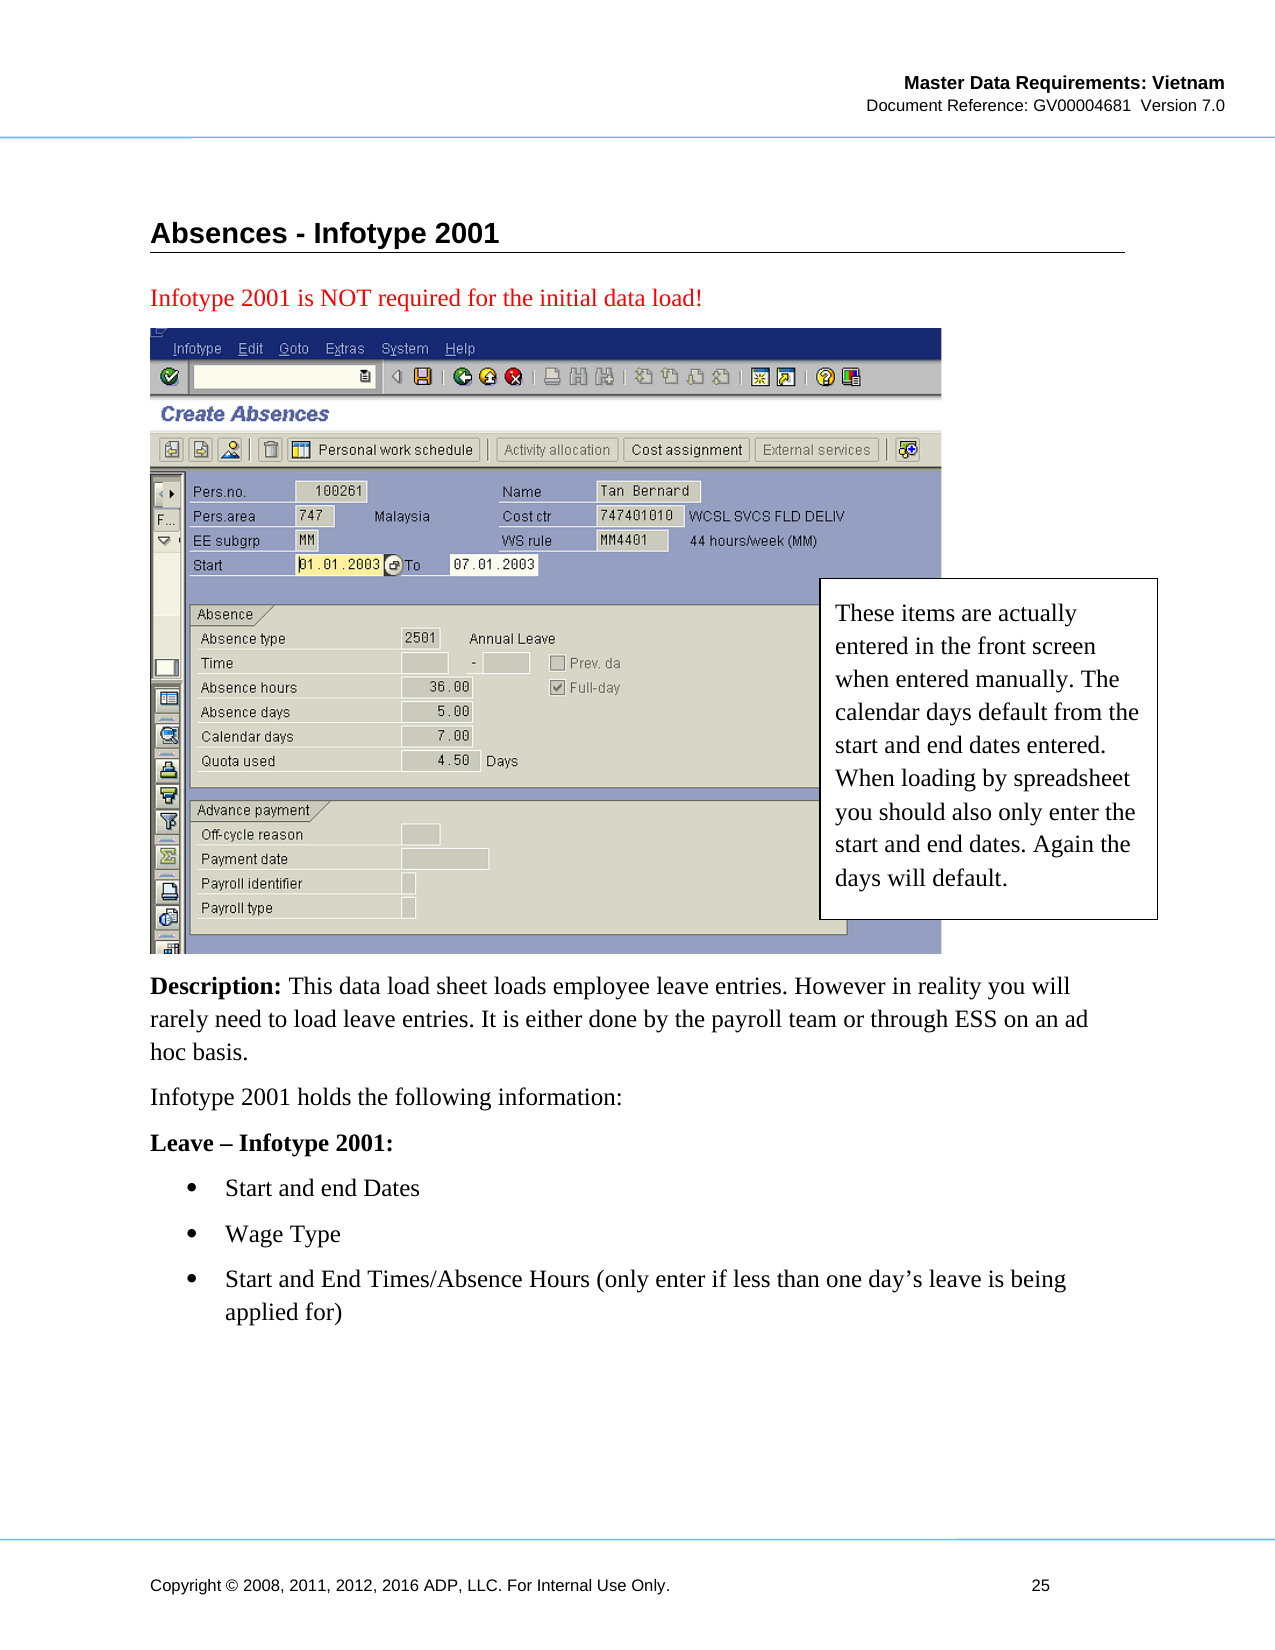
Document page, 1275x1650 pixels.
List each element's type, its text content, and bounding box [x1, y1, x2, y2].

picture [150, 328, 942, 954]
subtitle Absences - Infotype 2001 [150, 216, 1125, 252]
list Start and End Times/Absence Hours (only enter if less than one day’s leave is being applied for) [187, 1264, 1125, 1326]
text Leave – Infotype 2001: [150, 1128, 1125, 1157]
text Infotype 2001 is NOT required for the initial data load! [150, 283, 1125, 311]
list Start and end Dates [187, 1173, 1125, 1202]
list Wage Type [187, 1219, 1125, 1248]
text Description: This data load sheet loads employee leave entries. However in reality you will rarely need to load leave entries. It is either done by the payroll team or through ESS on an ad hoc basis. [150, 971, 1125, 1066]
text Infotype 2001 holds the following information: [150, 1082, 1125, 1111]
